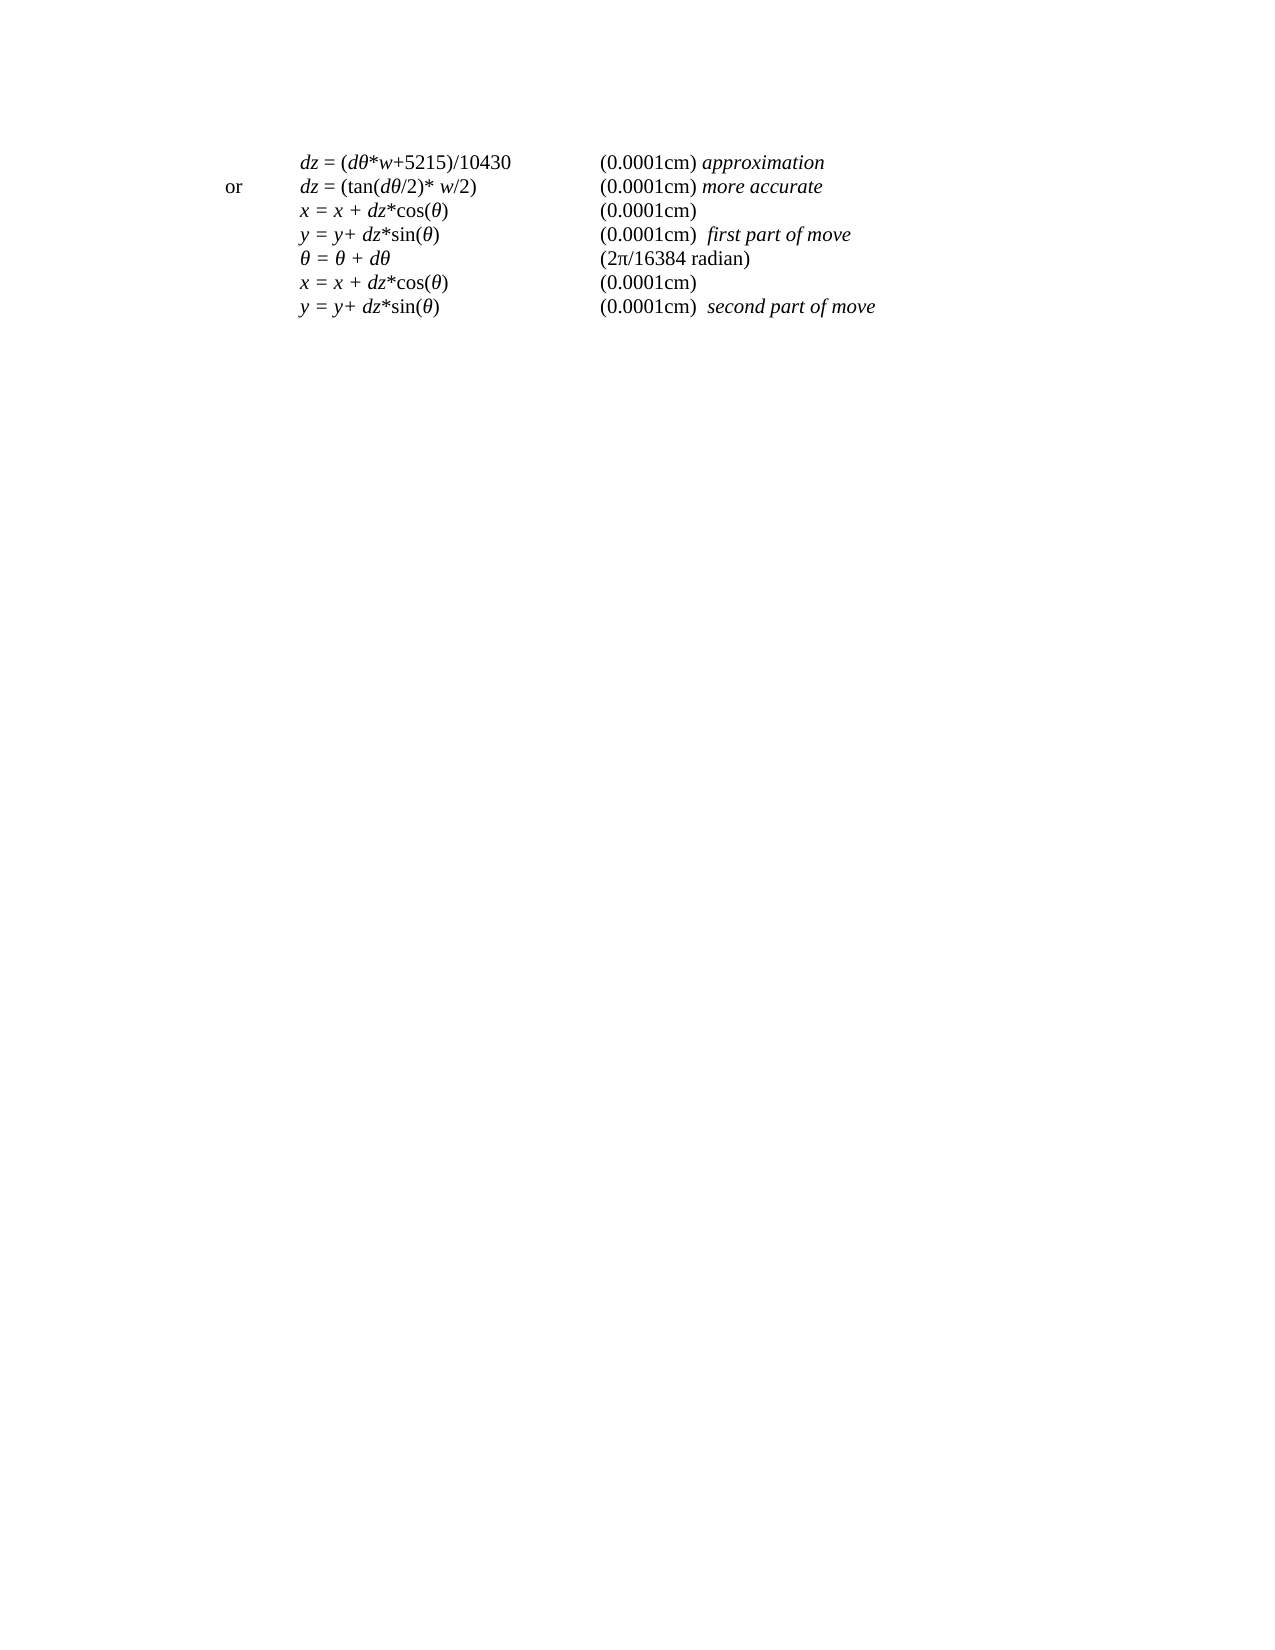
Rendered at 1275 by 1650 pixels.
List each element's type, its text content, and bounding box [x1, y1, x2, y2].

text x = x + dz*cos(θ) (0.0001cm) [150, 198, 1125, 222]
text y = y+ dz*sin(θ) (0.0001cm) first part of move [150, 222, 1125, 246]
text x = x + dz*cos(θ) (0.0001cm) [150, 270, 1125, 294]
text dz = (dθ*w+5215)/10430 (0.0001cm) approximation [150, 150, 1125, 174]
text or dz = (tan(dθ/2)* w/2) (0.0001cm) more accurate [150, 174, 1125, 198]
text θ = θ + dθ (2π/16384 radian) [150, 246, 1125, 270]
text y = y+ dz*sin(θ) (0.0001cm) second part of move [150, 294, 1125, 318]
